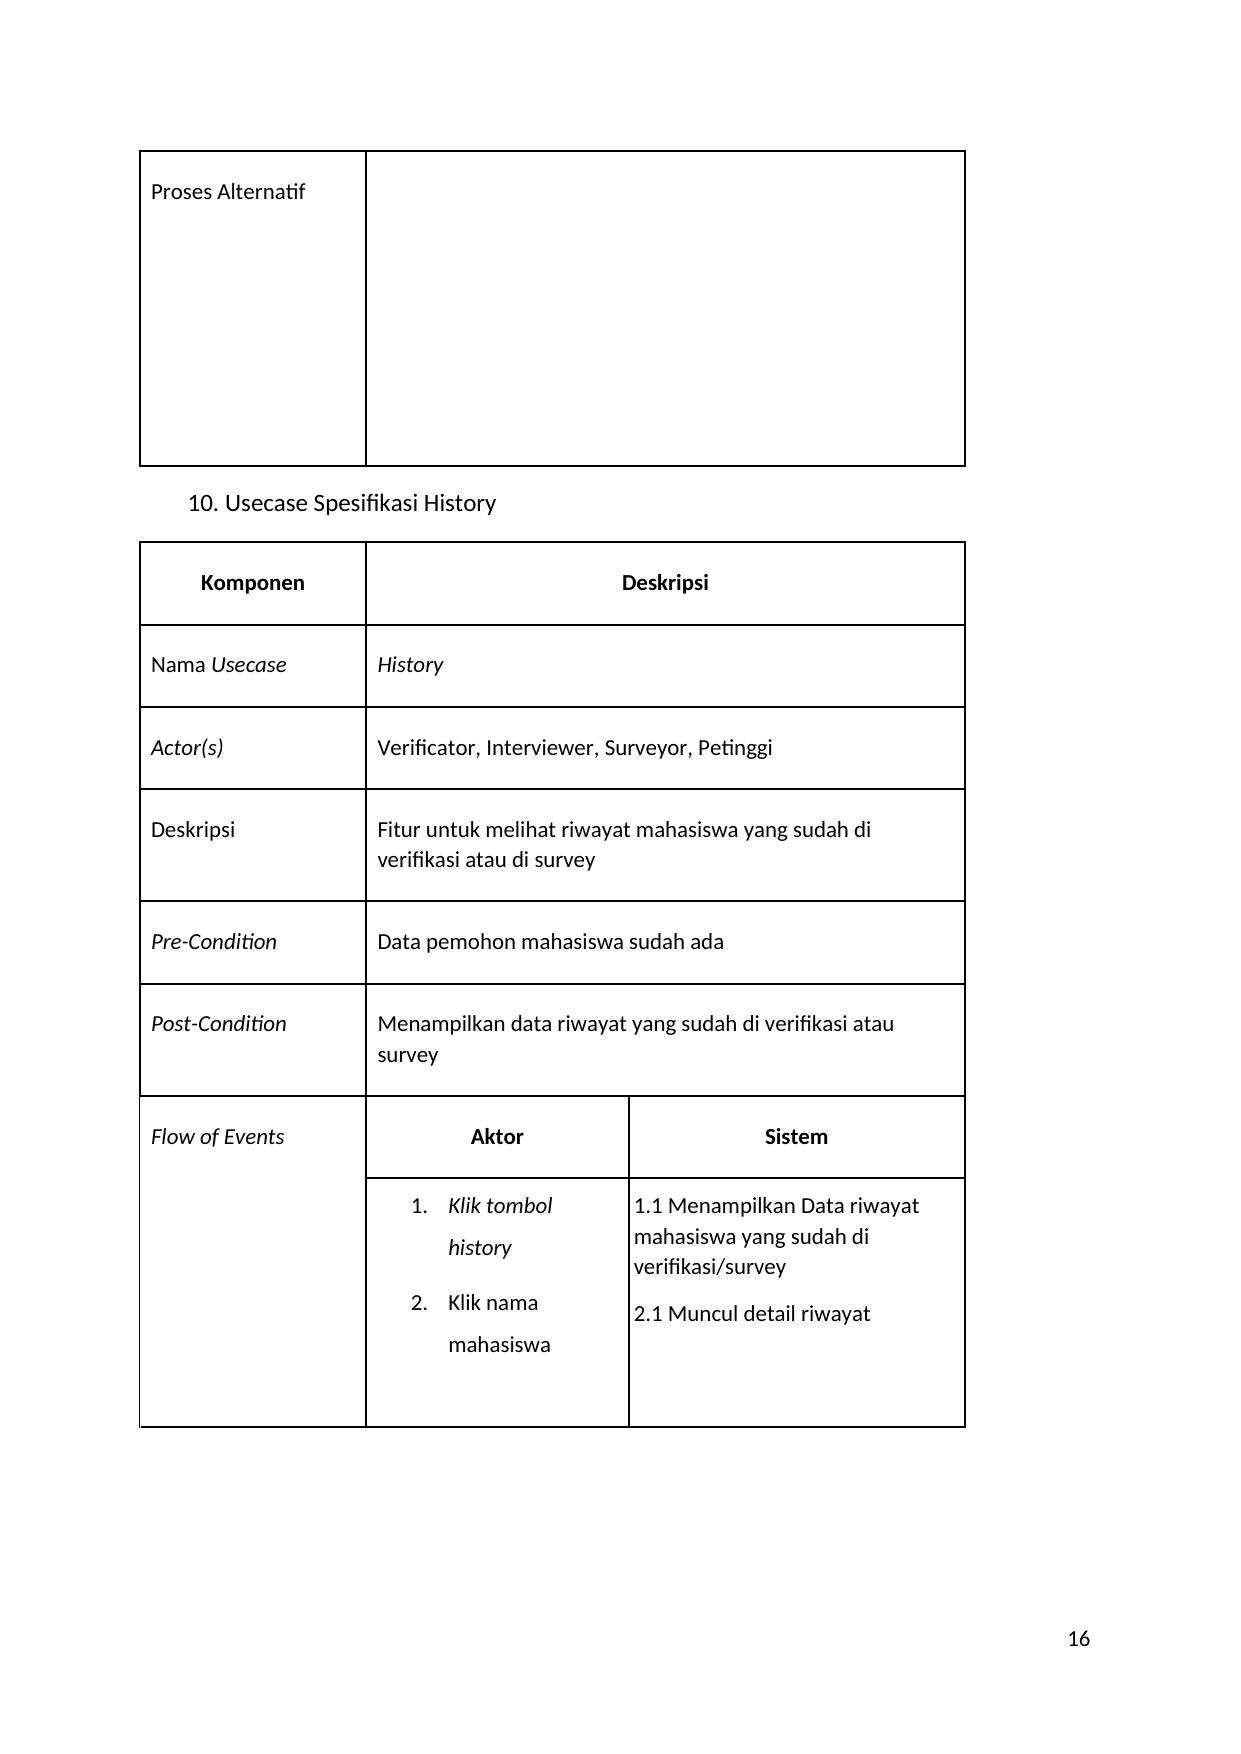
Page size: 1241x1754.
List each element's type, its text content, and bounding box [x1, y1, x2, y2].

subtitle Usecase Spesifikasi History [187, 487, 1090, 518]
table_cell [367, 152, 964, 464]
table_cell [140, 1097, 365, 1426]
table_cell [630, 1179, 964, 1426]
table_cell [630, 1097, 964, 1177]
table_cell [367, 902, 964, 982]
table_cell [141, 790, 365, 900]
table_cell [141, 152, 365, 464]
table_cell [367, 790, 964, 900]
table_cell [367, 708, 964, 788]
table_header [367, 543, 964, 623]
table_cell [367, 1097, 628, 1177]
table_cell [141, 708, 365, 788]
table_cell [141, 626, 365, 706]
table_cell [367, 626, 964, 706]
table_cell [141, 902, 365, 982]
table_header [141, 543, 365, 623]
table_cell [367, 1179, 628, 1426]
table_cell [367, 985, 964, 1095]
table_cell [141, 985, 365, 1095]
